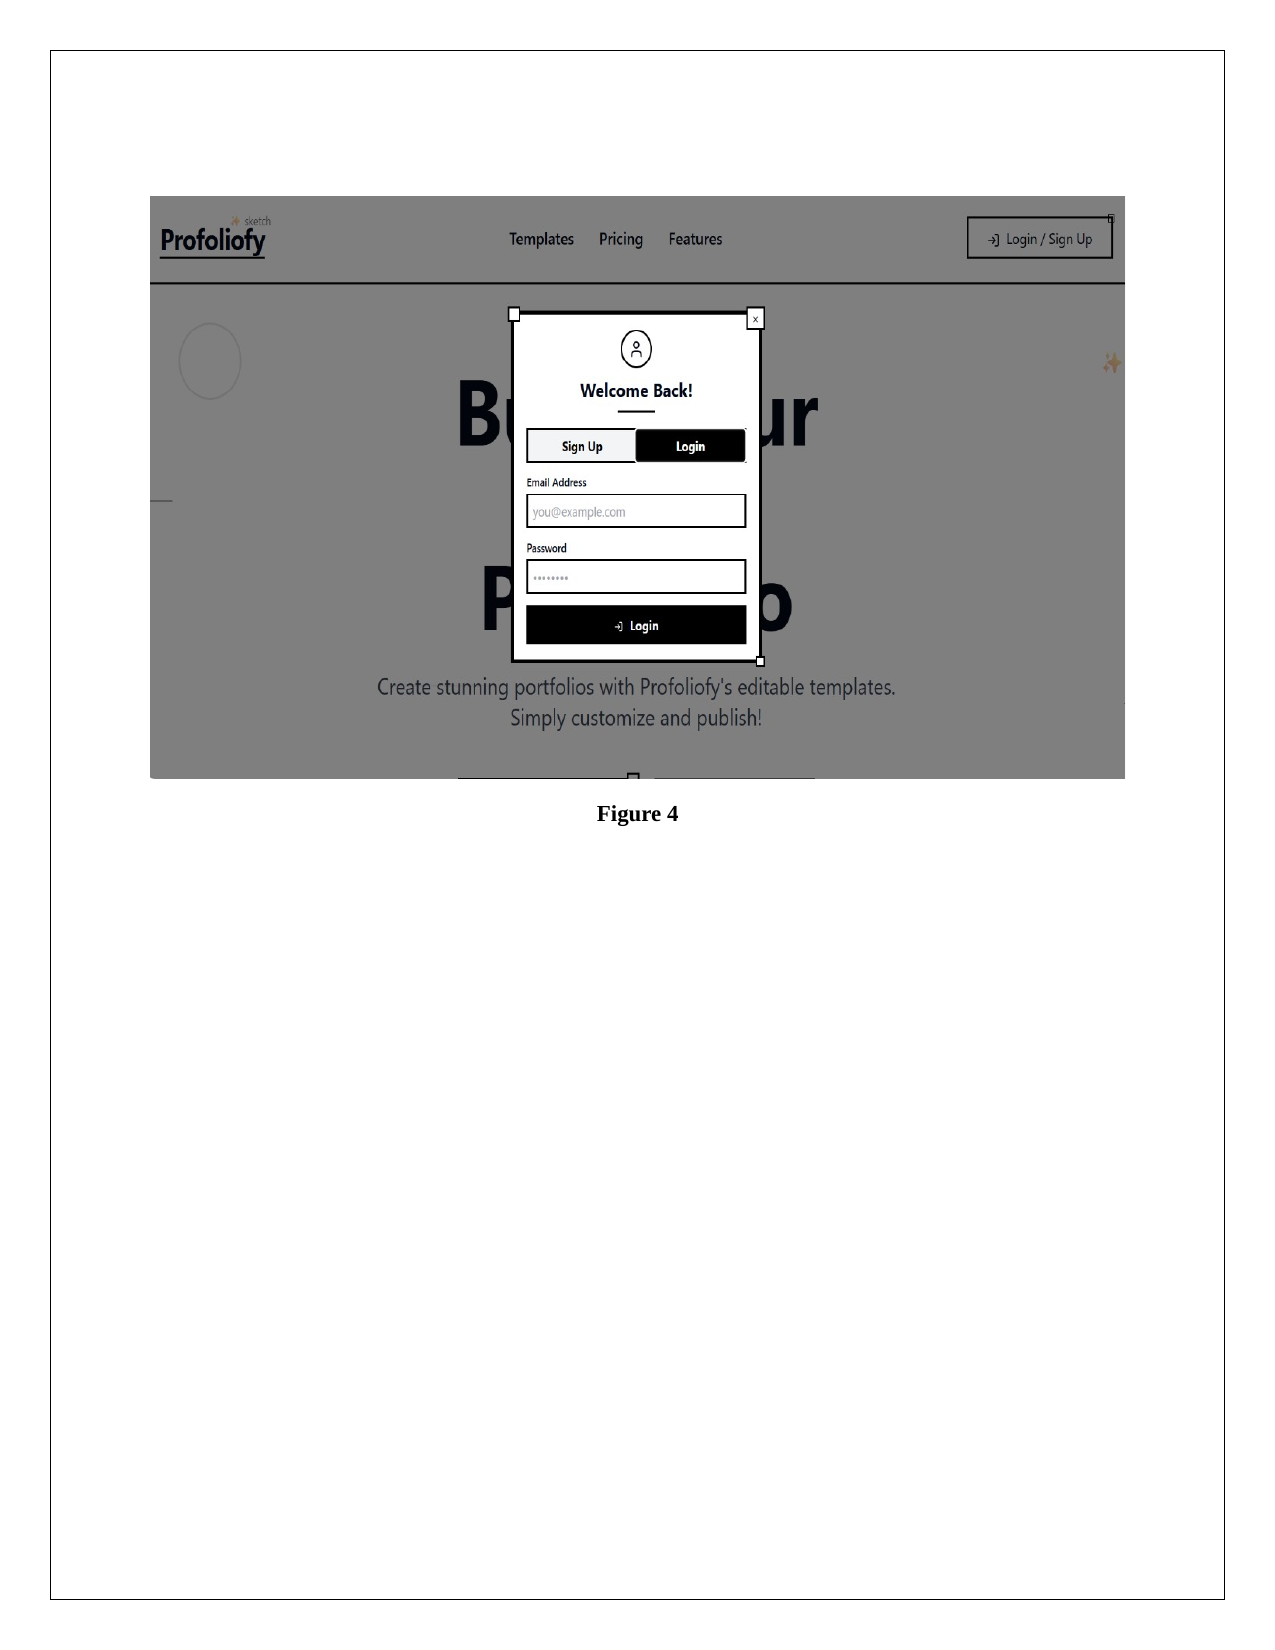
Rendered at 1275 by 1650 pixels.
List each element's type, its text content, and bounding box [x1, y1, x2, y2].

text Figure 4 [150, 800, 1125, 826]
picture [150, 196, 1125, 779]
